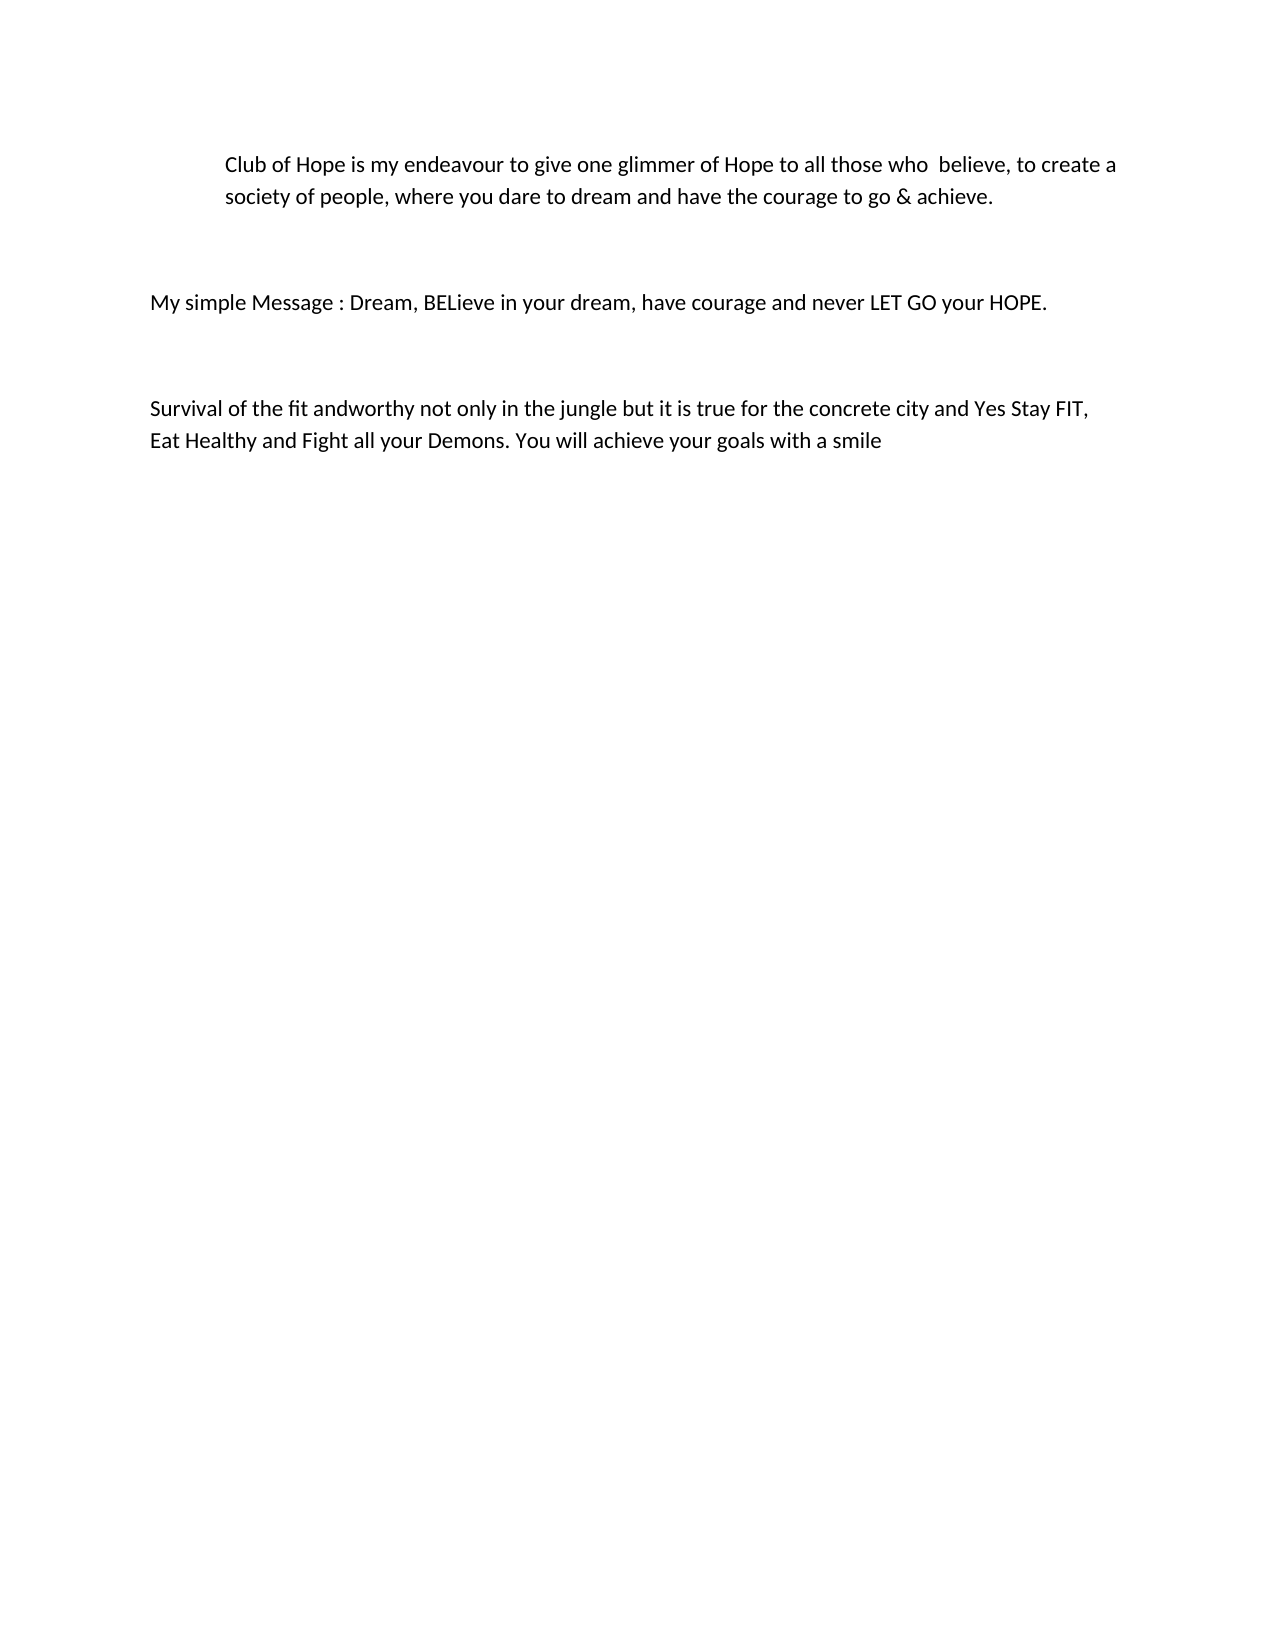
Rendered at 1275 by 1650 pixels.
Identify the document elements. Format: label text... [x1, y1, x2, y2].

text Survival of the fit andworthy not only in the jungle but it is true for the concrete city and Yes Stay FIT, Eat Healthy and Fight all your Demons. You will achieve your goals with a smile [150, 394, 1125, 454]
text My simple Message : Dream, BELieve in your dream, have courage and never LET GO your HOPE. [150, 288, 1125, 316]
text Club of Hope is my endeavour to give one glimmer of Hope to all those who believe, to create a society of people, where you dare to dream and have the courage to go & achieve. [225, 150, 1125, 210]
